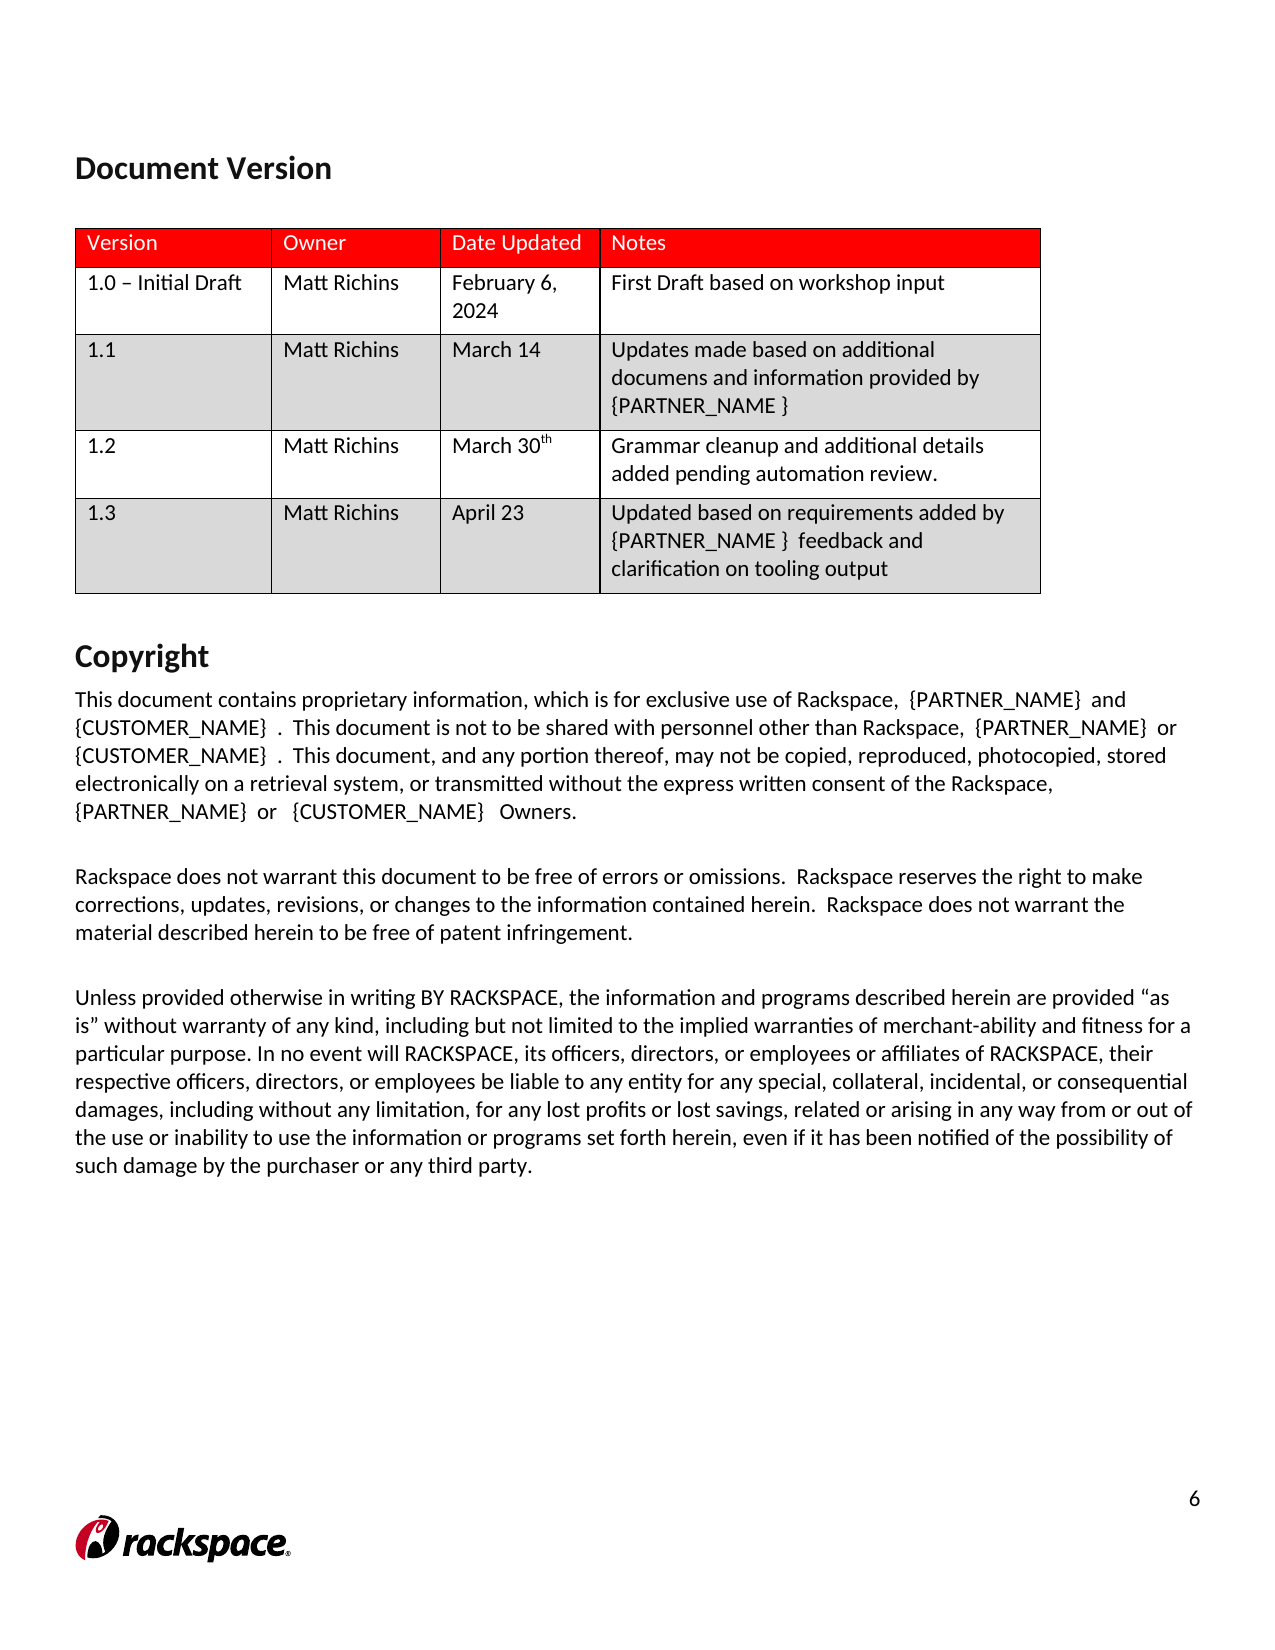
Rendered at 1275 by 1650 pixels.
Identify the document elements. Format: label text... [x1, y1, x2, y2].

subtitle Document Version [75, 147, 1200, 188]
text This document contains proprietary information, which is for exclusive use of Rackspace, {PARTNER_NAME} and {CUSTOMER_NAME} . This document is not to be shared with personnel other than Rackspace, {PARTNER_NAME} or {CUSTOMER_NAME} . This document, and any portion thereof, may not be copied, reproduced, photocopied, stored electronically on a retrieval system, or transmitted without the express written consent of the Rackspace, {PARTNER_NAME} or {CUSTOMER_NAME} Owners. [75, 685, 1200, 825]
text Unless provided otherwise in writing BY RACKSPACE, the information and programs described herein are provided “as is” without warranty of any kind, including but not limited to the implied warranties of merchant-ability and fitness for a particular purpose. In no event will RACKSPACE, its officers, directors, or employees or affiliates of RACKSPACE, their respective officers, directors, or employees be liable to any entity for any special, collateral, incidental, or consequential damages, including without any limitation, for any lost profits or lost savings, related or arising in any way from or out of the use or inability to use the information or programs set forth herein, even if it has been notified of the possibility of such damage by the purchaser or any third party. [75, 983, 1200, 1179]
table_cell Matt Richins [272, 499, 440, 593]
table_cell April 23 [441, 499, 599, 593]
table_cell March 14 [441, 335, 599, 430]
table_cell First Draft based on workshop input [601, 268, 1040, 334]
text Rackspace does not warrant this document to be free of errors or omissions. Rackspace reserves the right to make corrections, updates, revisions, or changes to the information contained herein. Rackspace does not warrant the material described herein to be free of patent infringement. [75, 862, 1200, 946]
table_cell Updates made based on additional documens and information provided by {PARTNER_NAME } [601, 335, 1040, 430]
table_cell 1.3 [76, 499, 271, 593]
table_cell Updated based on requirements added by {PARTNER_NAME } feedback and clarification on tooling output [601, 499, 1040, 593]
table_header Notes [601, 229, 1040, 267]
table_cell March 30th [441, 431, 599, 497]
table_cell Grammar cleanup and additional details added pending automation review. [601, 431, 1040, 497]
table_cell Matt Richins [272, 431, 440, 497]
table_header Owner [272, 229, 440, 267]
table_header Version [76, 229, 271, 267]
table_cell 1.2 [76, 431, 271, 497]
table_cell Matt Richins [272, 335, 440, 430]
subtitle Copyright [75, 634, 1200, 675]
table_cell 1.0 – Initial Draft [76, 268, 271, 334]
table_cell February 6, 2024 [441, 268, 599, 334]
table_header Date Updated [441, 229, 599, 267]
table_cell Matt Richins [272, 268, 440, 334]
table_cell 1.1 [76, 335, 271, 430]
